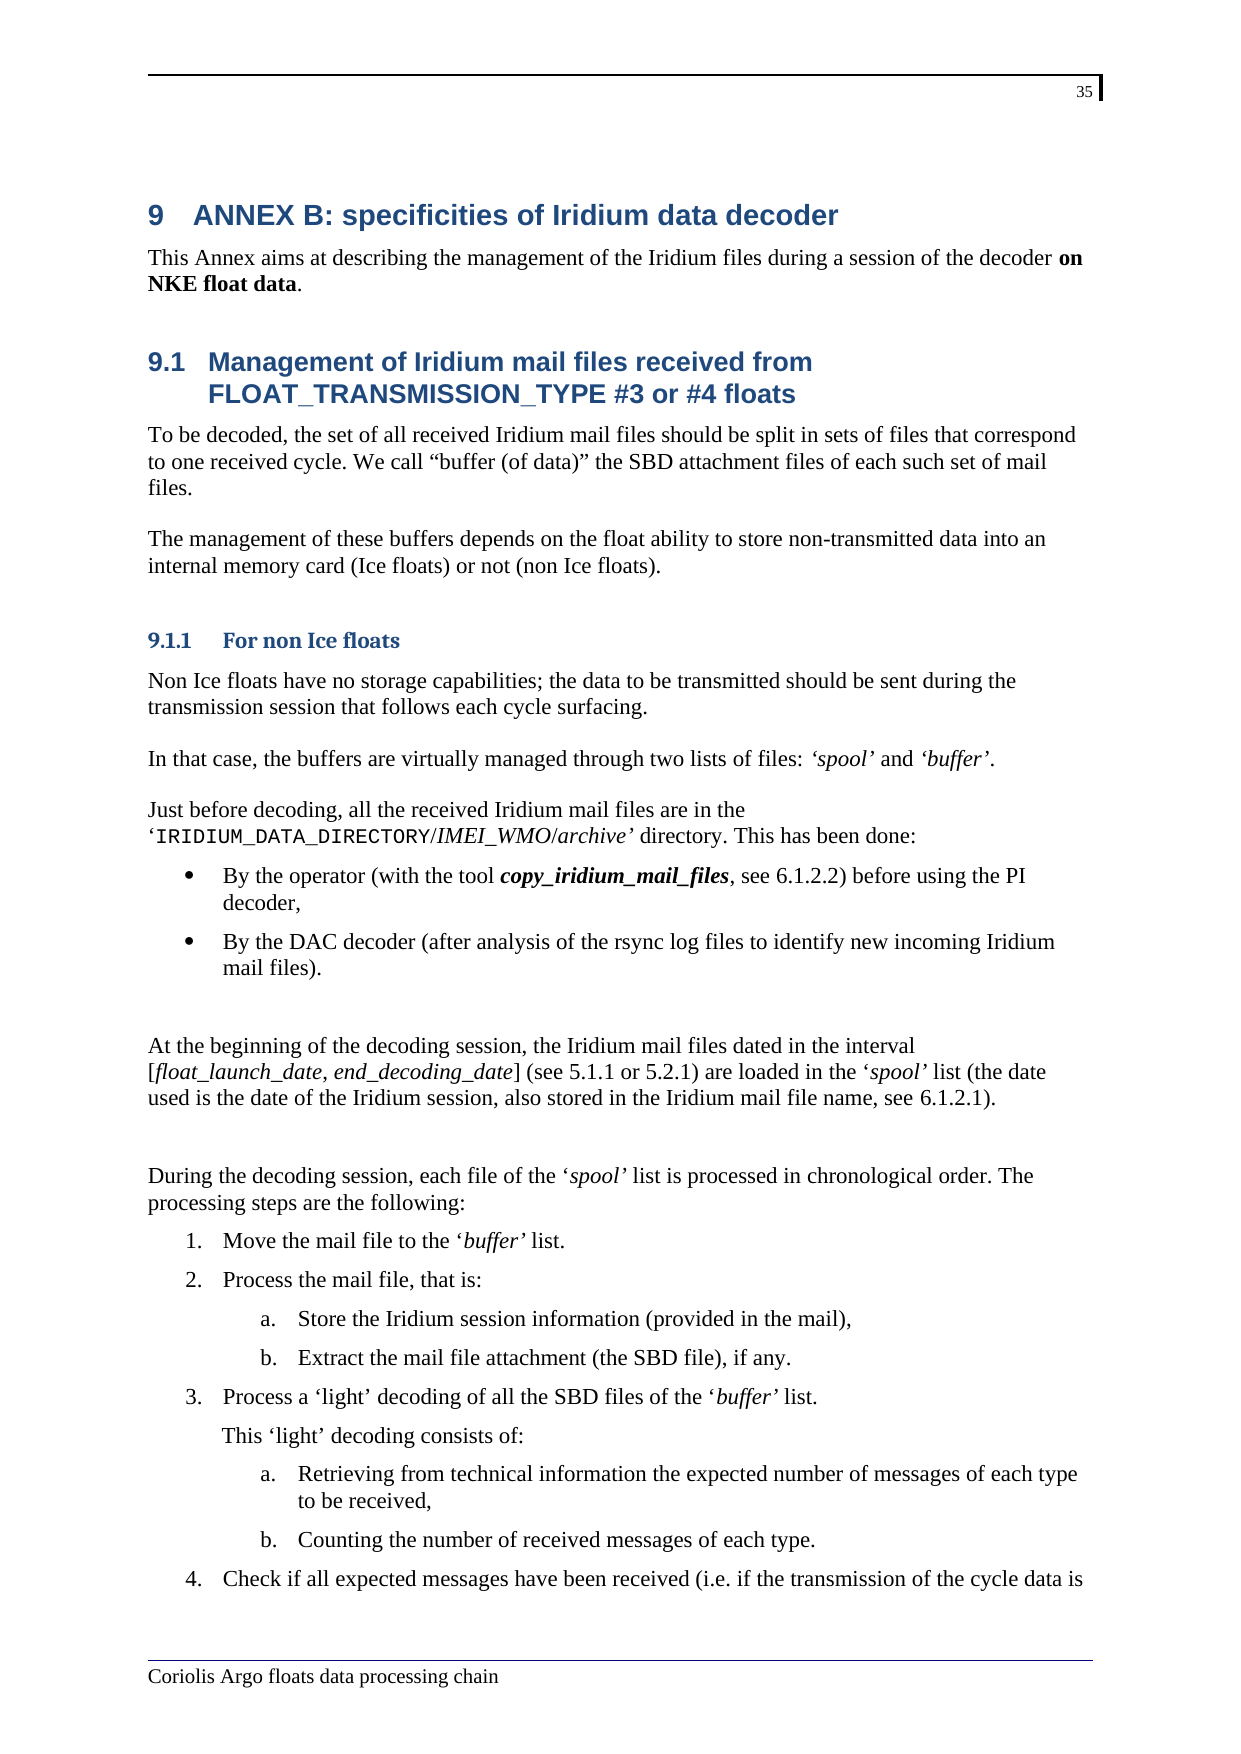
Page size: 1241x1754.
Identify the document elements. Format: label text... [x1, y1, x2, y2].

list Retrieving from technical information the expected number of messages of each type to be received, [260, 1461, 1093, 1513]
text Non Ice floats have no storage capabilities; the data to be transmitted should be sent during the transmission session that follows each cycle surfacing. [148, 667, 1093, 720]
list Store the Iridium session information (provided in the mail), [260, 1305, 1093, 1331]
list Move the mail file to the ‘buffer’ list. [185, 1227, 1093, 1254]
text At the beginning of the decoding session, the Iridium mail files dated in the interval [float_launch_date, end_decoding_date] (see 5.1.1 or 5.2.1) are loaded in the ‘spool’ list (the date used is the date of the Iridium session, also stored in the Iridium mail file name, see 6.1.2.1). [148, 1032, 1093, 1111]
text In that case, the buffers are virtually managed through two lists of files: ‘spool’ and ‘buffer’. [148, 745, 1093, 771]
list Process the mail file, that is: [185, 1266, 1093, 1293]
subtitle For non Ice floats [148, 628, 1093, 654]
list Counting the number of received messages of each type. [260, 1526, 1093, 1552]
subtitle ANNEX B: specificities of Iridium data decoder [148, 198, 1093, 231]
text Just before decoding, all the received Iridium mail files are in the ‘IRIDIUM_DATA_DIRECTORY/IMEI_WMO/archive’ directory. This has been done: [148, 796, 1093, 850]
list Extract the mail file attachment (the SBD file), if any. [260, 1344, 1093, 1370]
text This ‘light’ decoding consists of: [221, 1422, 1093, 1448]
text To be decoded, the set of all received Iridium mail files should be split in sets of files that correspond to one received cycle. We call “buffer (of data)” the SBD attachment files of each such set of mail files. [148, 421, 1093, 500]
text The management of these buffers depends on the float ability to store non-transmitted data into an internal memory card (Ice floats) or not (non Ice floats). [148, 525, 1093, 578]
subtitle Management of Iridium mail files received from FLOAT_TRANSMISSION_TYPE #3 or #4 floats [148, 346, 1093, 409]
text This Annex aims at describing the management of the Iridium files during a session of the decoder on NKE float data. [148, 244, 1093, 296]
text During the decoding session, each file of the ‘spool’ list is processed in chronological order. The processing steps are the following: [148, 1162, 1093, 1215]
list Process a ‘light’ decoding of all the SBD files of the ‘buffer’ list. [185, 1383, 1093, 1409]
list By the DAC decoder (after analysis of the rsync log files to identify new incoming Iridium mail files). [185, 928, 1093, 980]
list By the operator (with the tool copy_iridium_mail_files, see 6.1.2.2) before using the PI decoder, [185, 862, 1093, 915]
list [185, 1564, 1093, 1591]
